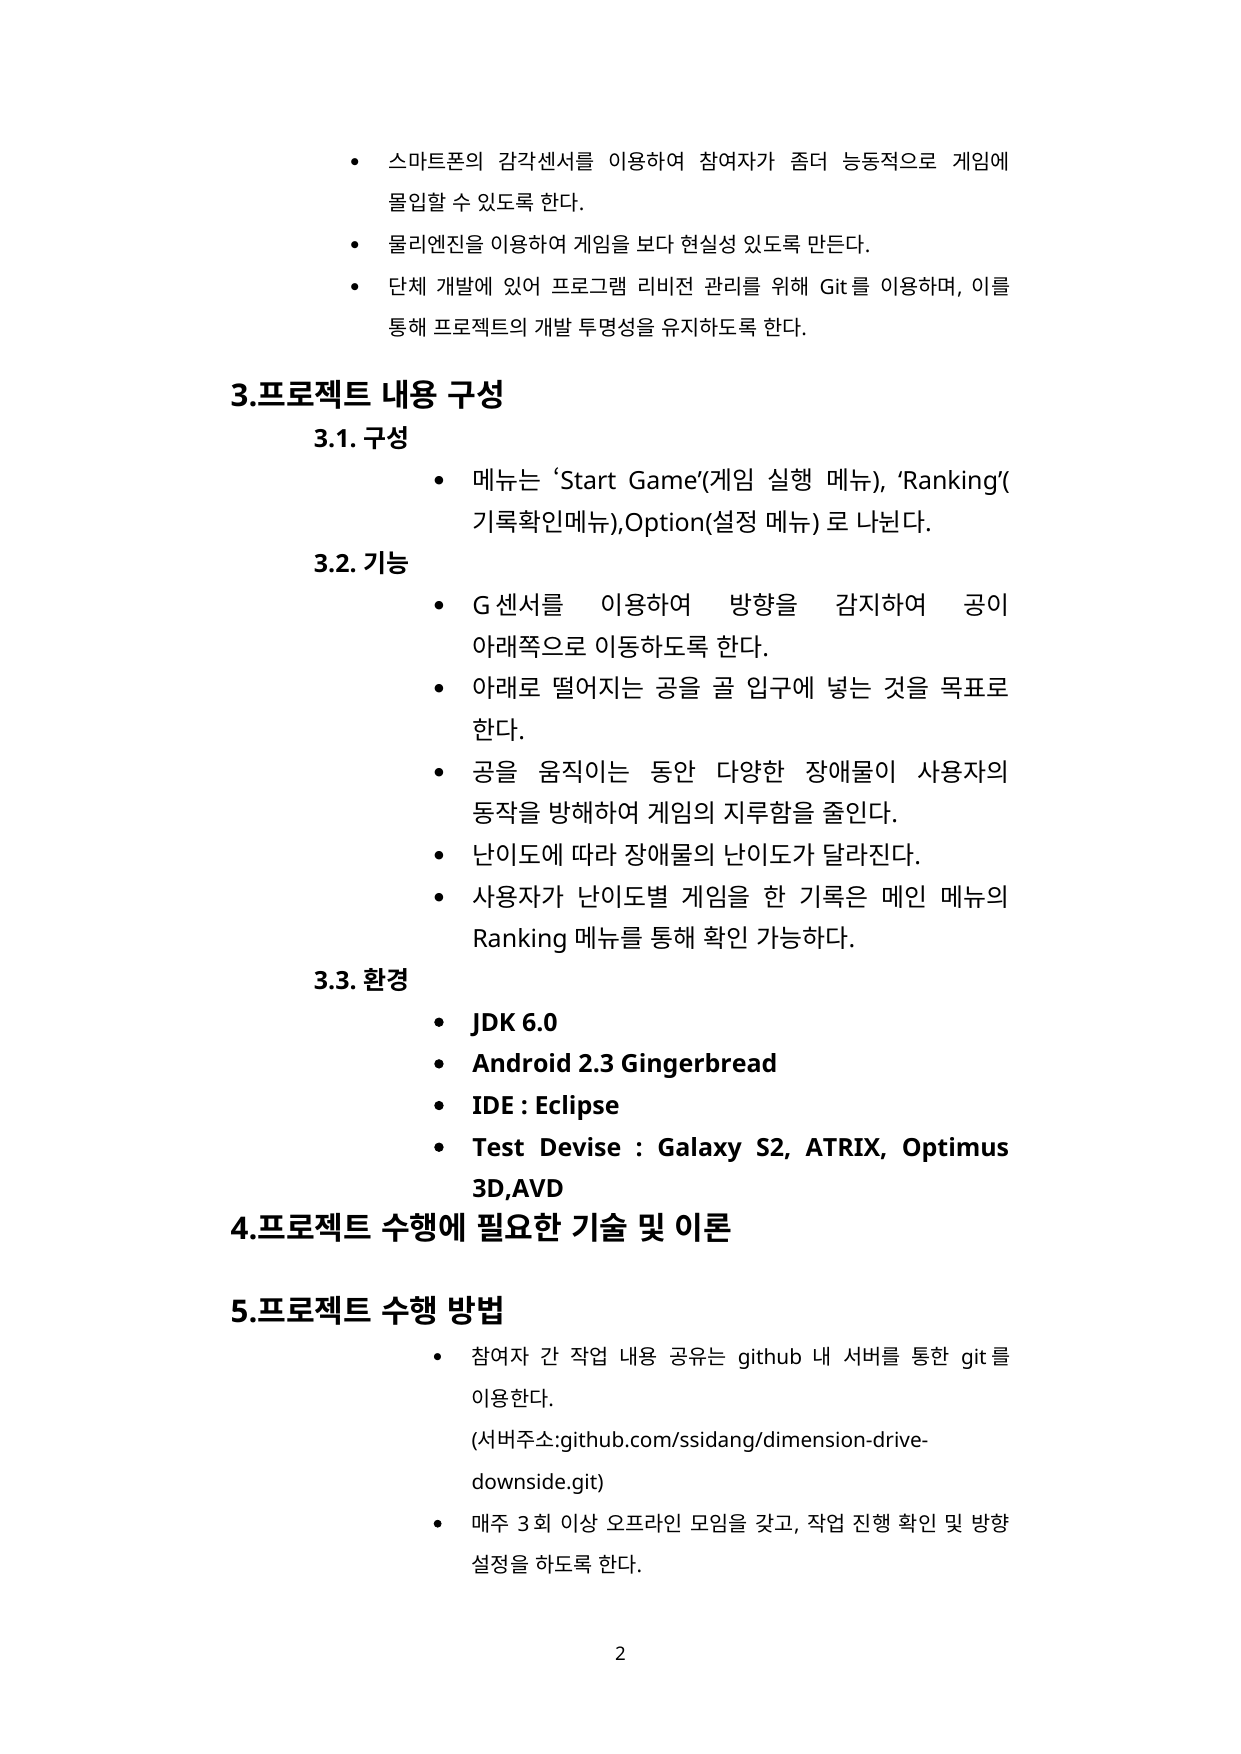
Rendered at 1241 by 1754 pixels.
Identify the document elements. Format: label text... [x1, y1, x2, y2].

list Test Devise : Galaxy S2, ATRIX, Optimus 3D,AVD [434, 1123, 1010, 1206]
list 아래로 떨어지는 공을 골 입구에 넣는 것을 목표로 한다. [434, 664, 1010, 748]
list Android 2.3 Gingerbread [434, 1039, 1010, 1081]
list 단체 개발에 있어 프로그램 리비전 관리를 위해 Git를 이용하며, 이를 통해 프로젝트의 개발 투명성을 유지하도록 한다. [351, 261, 1010, 344]
text 3.3. 환경 [314, 956, 1010, 998]
list 공을 움직이는 동안 다양한 장애물이 사용자의 동작을 방해하여 게임의 지루함을 줄인다. [434, 748, 1010, 831]
list G센서를 이용하여 방향을 감지하여 공이 아래쪽으로 이동하도록 한다. [434, 581, 1010, 664]
list IDE : Eclipse [434, 1081, 1010, 1123]
text 4.프로젝트 수행에 필요한 기술 및 이론 [230, 1206, 1010, 1248]
list 난이도에 따라 장애물의 난이도가 달라진다. [434, 831, 1010, 873]
list 메뉴는 ‘Start Game’(게임 실행 메뉴), ‘Ranking’(기록확인메뉴),Option(설정 메뉴) 로 나뉜다. [434, 456, 1010, 539]
list 사용자가 난이도별 게임을 한 기록은 메인 메뉴의 Ranking 메뉴를 통해 확인 가능하다. [434, 873, 1010, 956]
text 3.1. 구성 [314, 414, 1010, 456]
list 매주 3회 이상 오프라인 모임을 갖고, 작업 진행 확인 및 방향 설정을 하도록 한다. [434, 1498, 1010, 1581]
text 3.프로젝트 내용 구성 [230, 373, 1010, 414]
text 3.2. 기능 [314, 539, 1010, 581]
list 스마트폰의 감각센서를 이용하여 참여자가 좀더 능동적으로 게임에 몰입할 수 있도록 한다. [351, 136, 1010, 219]
list JDK 6.0 [434, 998, 1010, 1039]
list 물리엔진을 이용하여 게임을 보다 현실성 있도록 만든다. [351, 219, 1010, 261]
list 참여자 간 작업 내용 공유는 github 내 서버를 통한 git를 이용한다. (서버주소:github.com/ssidang/dimension-drive-downside.git) [434, 1331, 1010, 1498]
text 5.프로젝트 수행 방법 [230, 1289, 1010, 1331]
